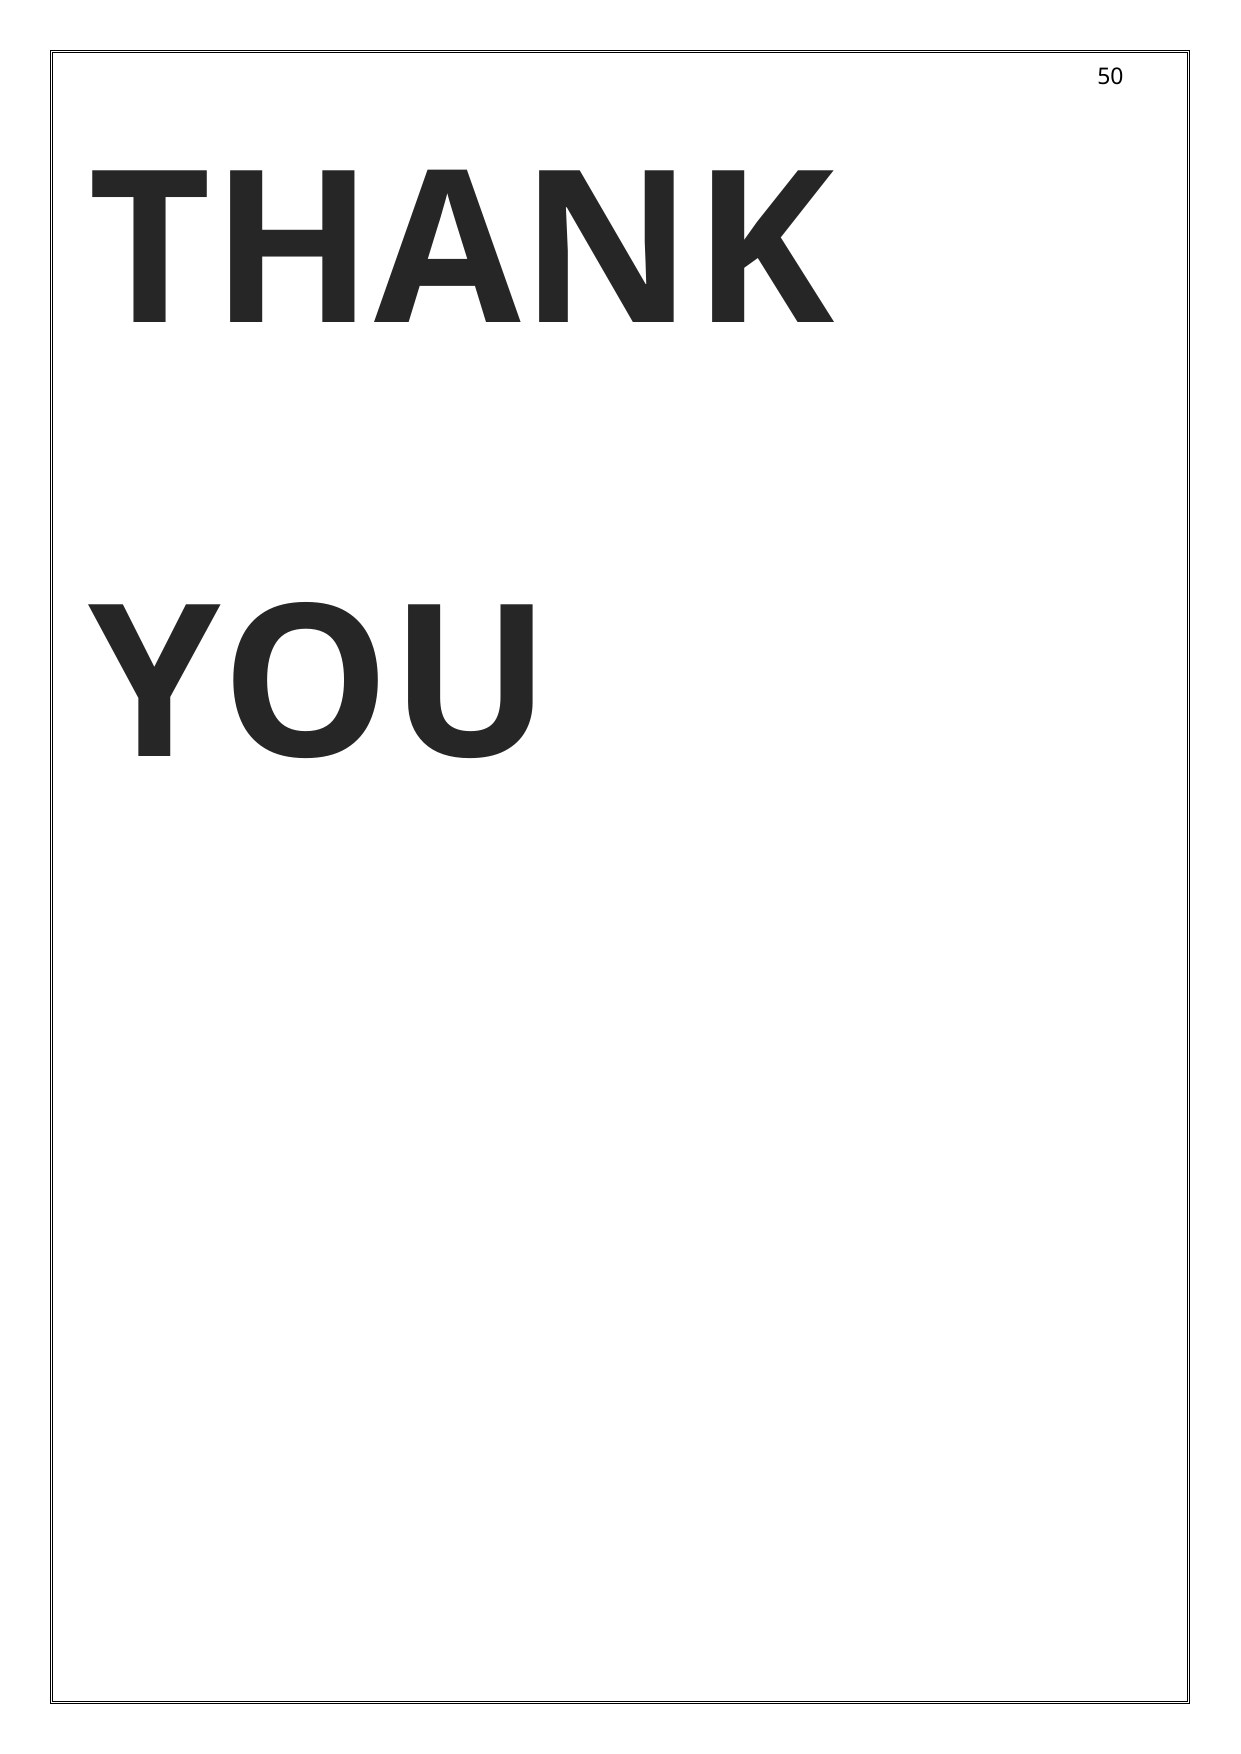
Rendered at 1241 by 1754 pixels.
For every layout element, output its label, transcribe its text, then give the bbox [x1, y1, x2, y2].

text THANK YOU [89, 95, 1021, 819]
